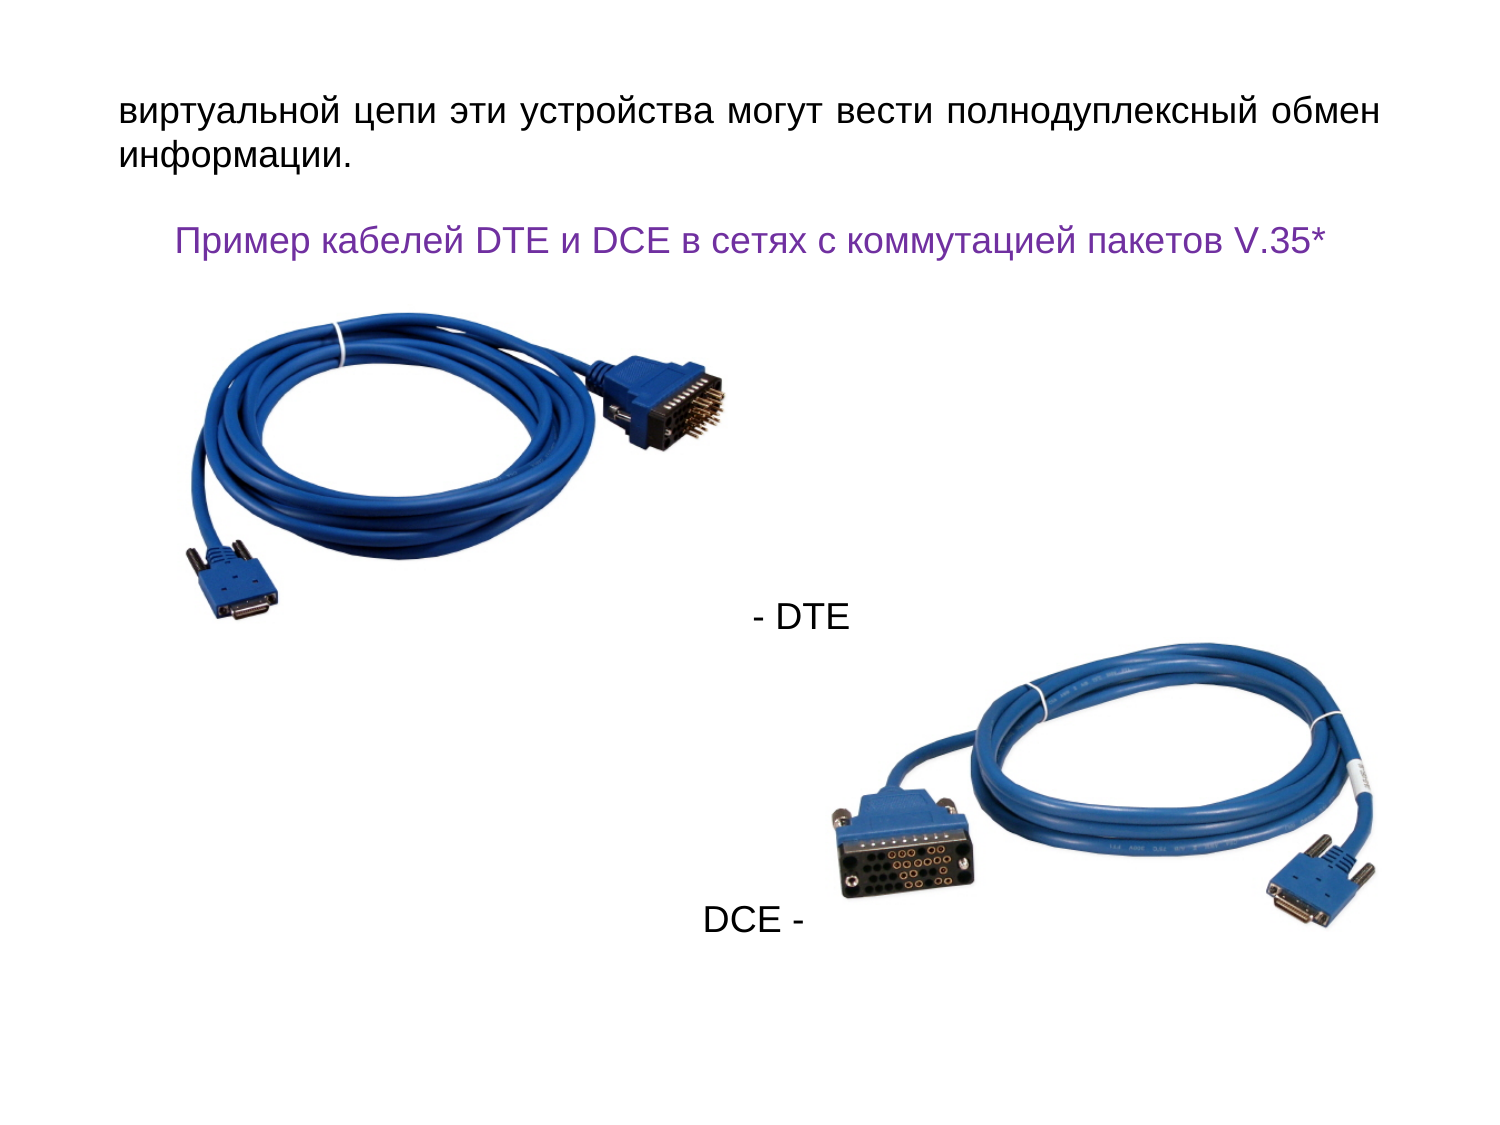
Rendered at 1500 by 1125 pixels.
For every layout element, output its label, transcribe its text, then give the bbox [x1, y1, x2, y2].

picture [825, 637, 1382, 933]
text Пример кабелей DTE и DCE в сетях с коммутацией пакетов V.35* [118, 218, 1382, 261]
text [118, 89, 1382, 175]
picture [177, 304, 732, 629]
